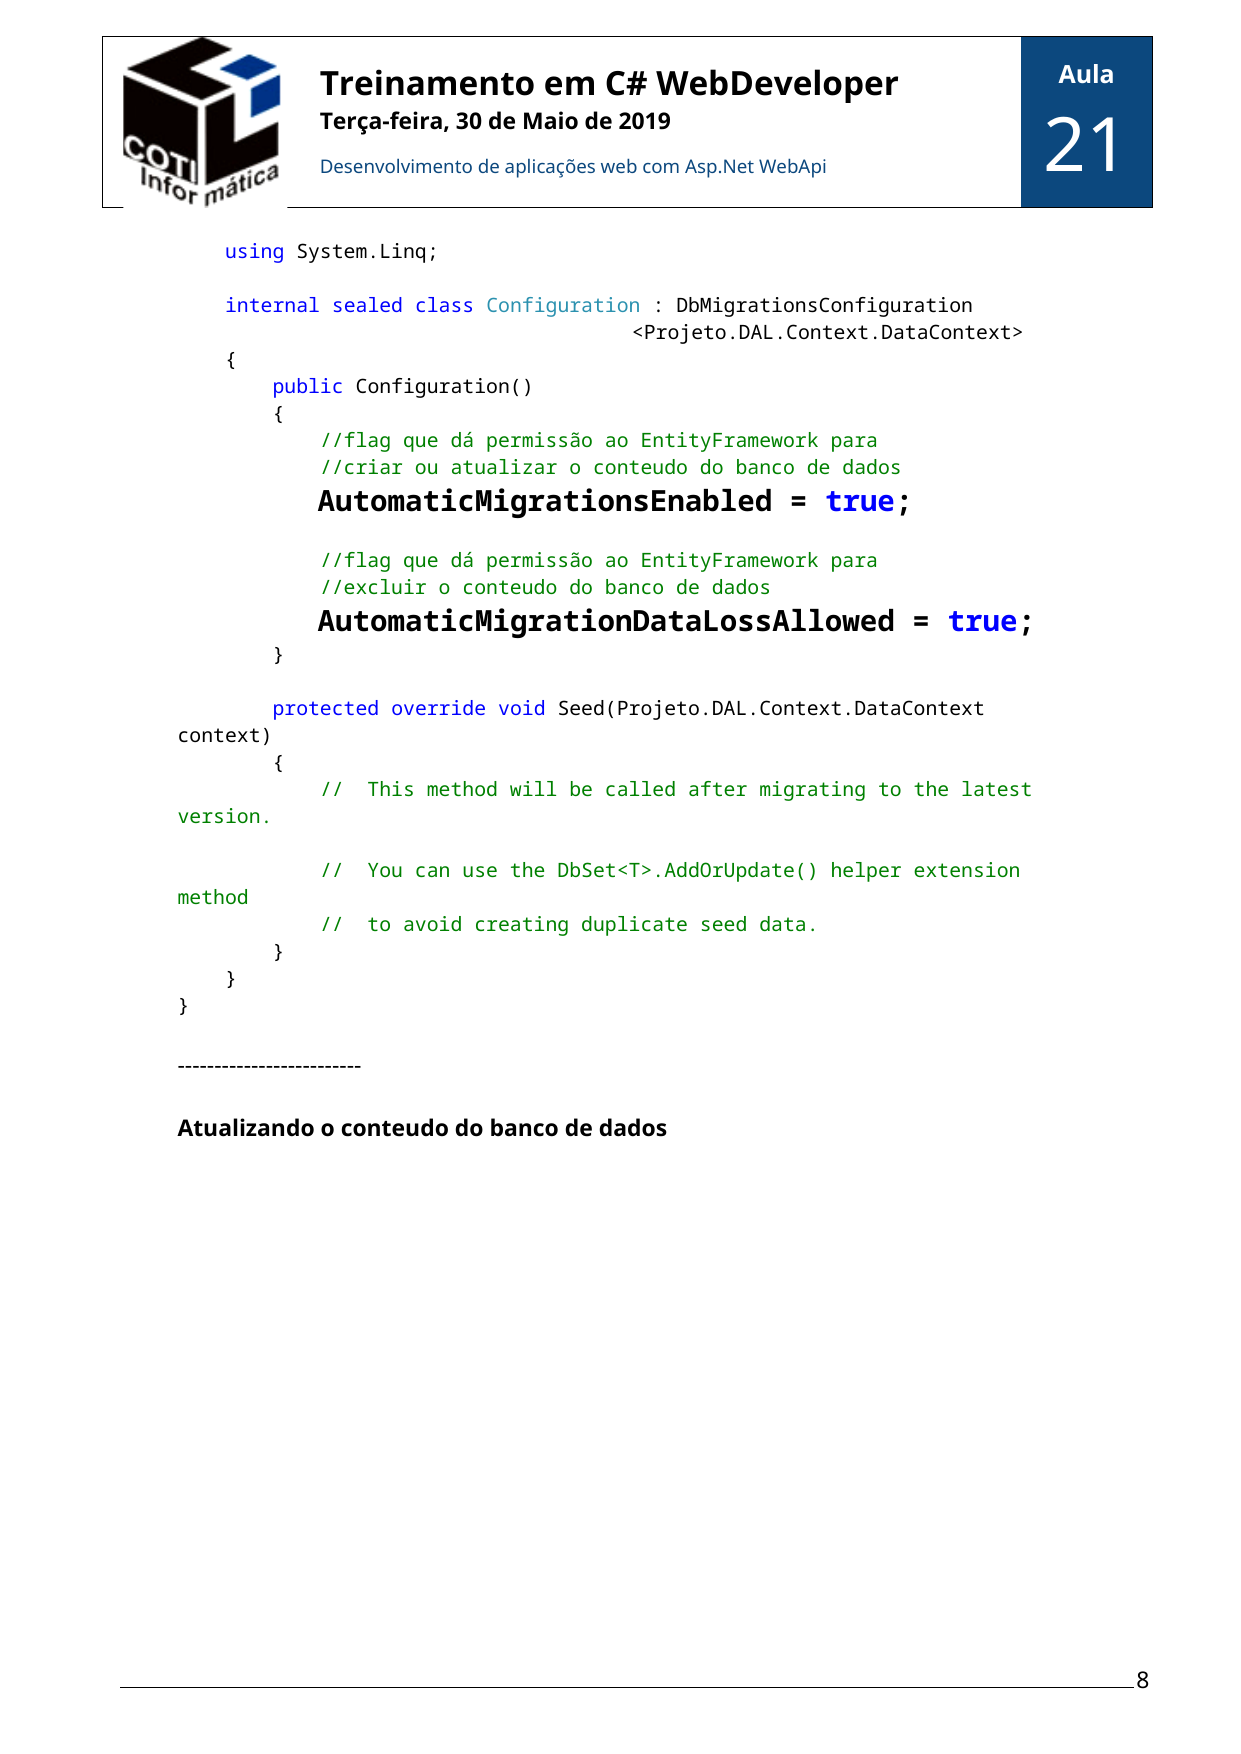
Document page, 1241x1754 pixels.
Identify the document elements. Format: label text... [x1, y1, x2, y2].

text <Projeto.DAL.Context.DataContext> [177, 318, 1063, 345]
text { [177, 748, 1063, 775]
text } [177, 640, 1063, 667]
text ------------------------- [177, 1049, 1063, 1080]
text } [177, 964, 1063, 991]
text AutomaticMigrationDataLossAllowed = true; [177, 601, 1063, 640]
text public Configuration() [177, 372, 1063, 399]
text Atualizando o conteudo do banco de dados [177, 1112, 1063, 1143]
text //excluir o conteudo do banco de dados [177, 573, 1063, 601]
text { [177, 345, 1063, 372]
text using System.Linq; [177, 237, 1063, 264]
text protected override void Seed(Projeto.DAL.Context.DataContext context) [177, 694, 1063, 748]
text { [177, 399, 1063, 426]
text // You can use the DbSet<T>.AddOrUpdate() helper extension method [177, 856, 1063, 910]
text //criar ou atualizar o conteudo do banco de dados [177, 453, 1063, 480]
text //flag que dá permissão ao EntityFramework para [177, 426, 1063, 453]
text } [177, 991, 1063, 1018]
text internal sealed class Configuration : DbMigrationsConfiguration [177, 291, 1063, 318]
text // to avoid creating duplicate seed data. [177, 910, 1063, 937]
text } [177, 937, 1063, 964]
text // This method will be called after migrating to the latest version. [177, 775, 1063, 829]
text AutomaticMigrationsEnabled = true; [177, 480, 1063, 519]
text //flag que dá permissão ao EntityFramework para [177, 547, 1063, 573]
